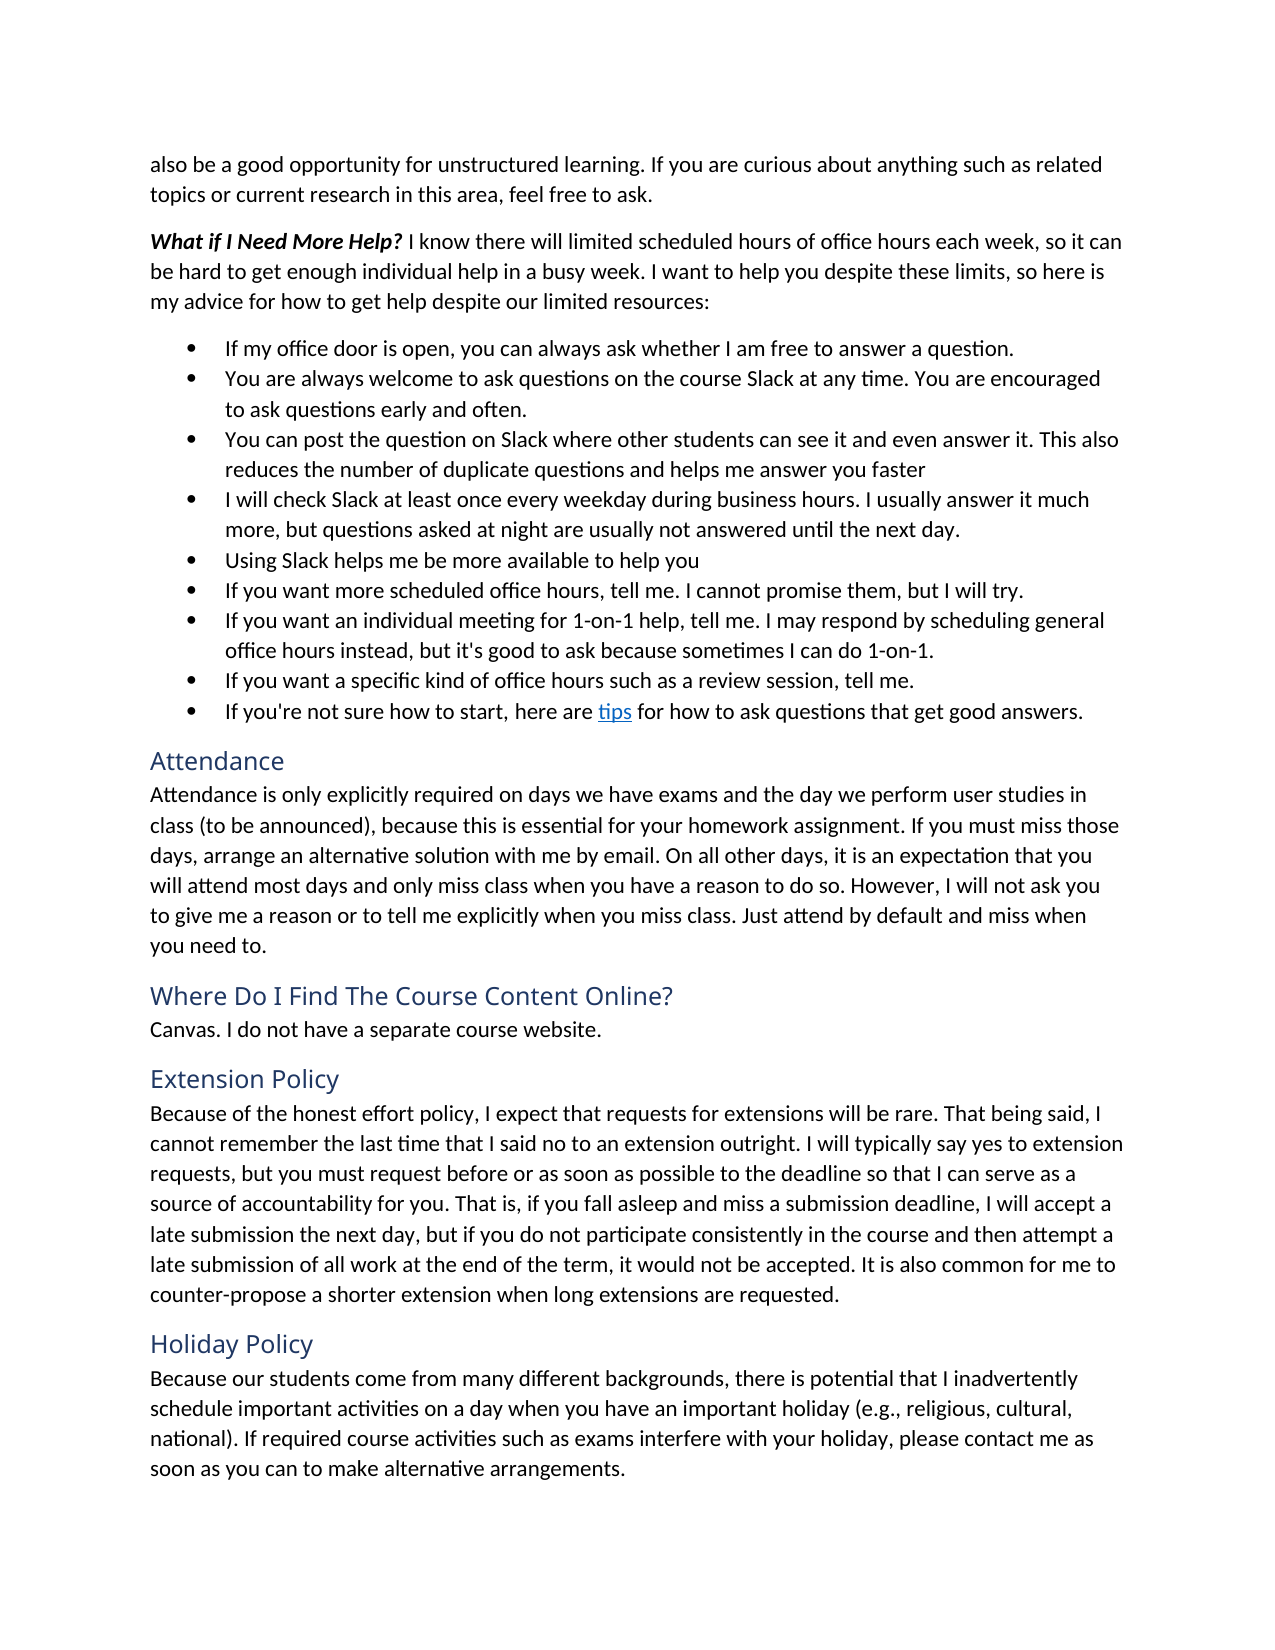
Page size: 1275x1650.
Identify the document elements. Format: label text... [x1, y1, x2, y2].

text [150, 150, 1125, 208]
text Attendance is only explicitly required on days we have exams and the day we perform user studies in class (to be announced), because this is essential for your homework assignment. If you must miss those days, arrange an alternative solution with me by email. On all other days, it is an expectation that you will attend most days and only miss class when you have a reason to do so. However, I will not ask you to give me a reason or to tell me explicitly when you miss class. Just attend by default and miss when you need to. [150, 781, 1125, 959]
list If my office door is open, you can always ask whether I am free to answer a question. [187, 334, 1125, 362]
text What if I Need More Help? I know there will limited scheduled hours of office hours each week, so it can be hard to get enough individual help in a busy week. I want to help you despite these limits, so here is my advice for how to get help despite our limited resources: [150, 227, 1125, 316]
text Attendance [150, 744, 1125, 778]
text Where Do I Find The Course Content Online? [150, 978, 1125, 1012]
list If you're not sure how to start, here are tips for how to ask questions that get good answers. [187, 697, 1125, 725]
list Using Slack helps me be more available to help you [187, 546, 1125, 574]
list If you want more scheduled office hours, tell me. I cannot promise them, but I will try. [187, 576, 1125, 604]
text Because our students come from many different backgrounds, there is potential that I inadvertently schedule important activities on a day when you have an important holiday (e.g., religious, cultural, national). If required course activities such as exams interfere with your holiday, please contact me as soon as you can to make alternative arrangements. [150, 1364, 1125, 1482]
list You can post the question on Slack where other students can see it and even answer it. This also reduces the number of duplicate questions and helps me answer you faster [187, 425, 1125, 483]
list If you want an individual meeting for 1-on-1 help, tell me. I may respond by scheduling general office hours instead, but it's good to ask because sometimes I can do 1-on-1. [187, 606, 1125, 664]
text Because of the honest effort policy, I expect that requests for extensions will be rare. That being said, I cannot remember the last time that I said no to an extension outright. I will typically say yes to extension requests, but you must request before or as soon as possible to the deadline so that I can serve as a source of accountability for you. That is, if you fall asleep and miss a submission deadline, I will accept a late submission the next day, but if you do not participate consistently in the course and then attempt a late submission of all work at the end of the term, it would not be accepted. It is also common for me to counter-propose a shorter extension when long extensions are requested. [150, 1099, 1125, 1308]
text Canvas. I do not have a separate course website. [150, 1015, 1125, 1043]
list You are always welcome to ask questions on the course Slack at any time. You are encouraged to ask questions early and often. [187, 364, 1125, 423]
list If you want a specific kind of office hours such as a review session, tell me. [187, 667, 1125, 695]
list I will check Slack at least once every weekday during business hours. I usually answer it much more, but questions asked at night are usually not answered until the next day. [187, 485, 1125, 544]
subtitle Holiday Policy [150, 1327, 1125, 1361]
subtitle Extension Policy [150, 1062, 1125, 1096]
